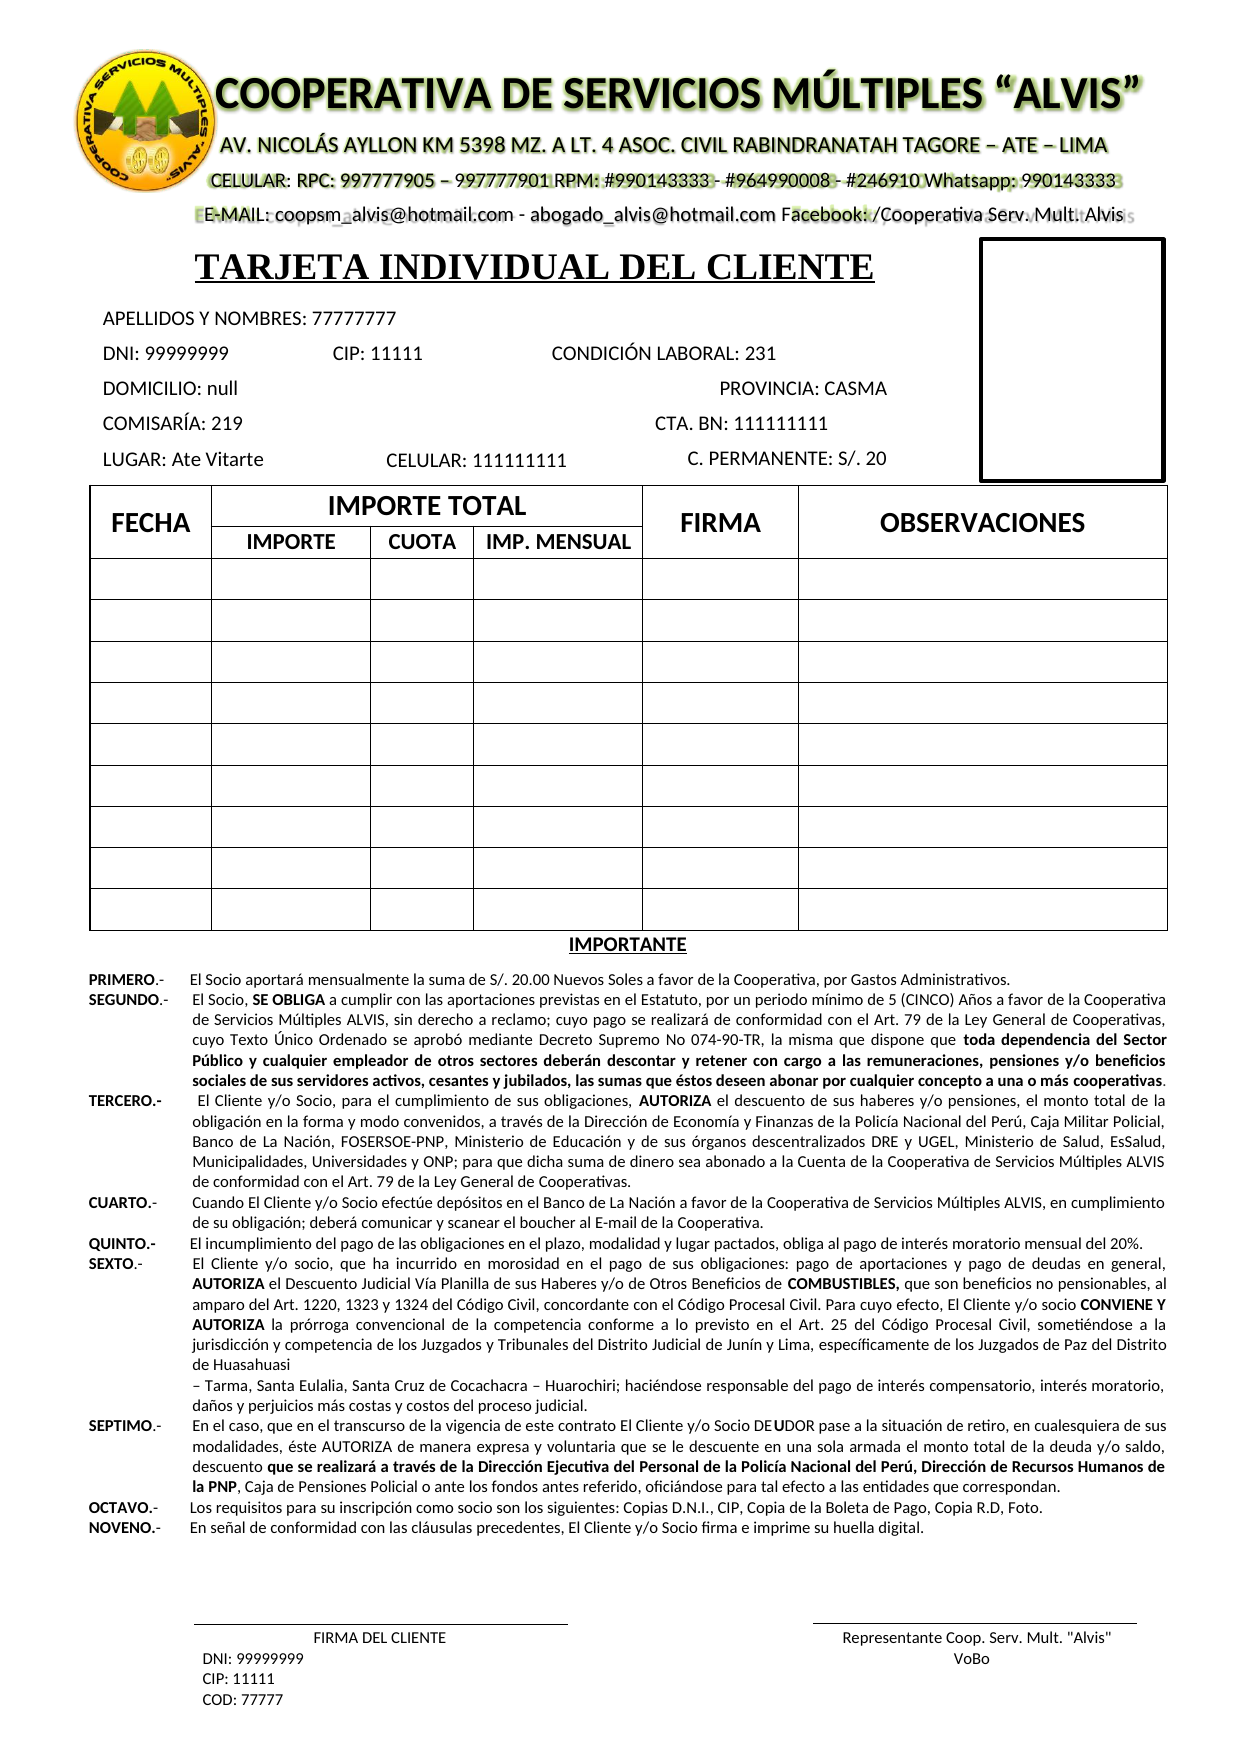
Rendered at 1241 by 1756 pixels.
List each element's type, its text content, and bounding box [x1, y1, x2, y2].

table_cell [799, 683, 1167, 723]
table_cell [474, 559, 642, 599]
table_cell [474, 724, 642, 764]
table_cell [474, 848, 642, 888]
text NOVENO.- En señal de conformidad con las cláusulas precedentes, El Cliente y/o Socio firma e imprime su huella digital. [89, 1517, 1188, 1538]
table_cell CUOTA [371, 527, 473, 558]
table_cell [91, 724, 211, 764]
text CIP: 11111 [202, 1668, 514, 1689]
text OCTAVO.- Los requisitos para su inscripción como socio son los siguientes: Copias D.N.I., CIP, Copia de la Boleta de Pago, Copia R.D, Foto. [89, 1497, 1188, 1517]
table_cell [799, 642, 1167, 682]
table_cell [371, 683, 473, 723]
table_cell [371, 642, 473, 682]
table_cell [643, 600, 798, 641]
text DNI: 99999999 [202, 1648, 514, 1668]
table_header IMPORTE TOTAL [212, 486, 642, 526]
table_cell [212, 683, 370, 723]
table_cell [212, 642, 370, 682]
table_cell [371, 848, 473, 888]
table_cell IMP. MENSUAL [474, 527, 642, 558]
text – Tarma, Santa Eulalia, Santa Cruz de Cocachacra – Huarochiri; haciéndose responsable del pago de interés compensatorio, interés moratorio, daños y perjuicios más costas y costos del proceso judicial. [192, 1375, 1167, 1416]
table_cell [91, 848, 211, 888]
table_cell [799, 807, 1167, 847]
table_cell [212, 848, 370, 888]
table_cell [799, 559, 1167, 599]
table_cell [371, 807, 473, 847]
table_cell [474, 889, 642, 930]
text CUARTO.- Cuando El Cliente y/o Socio efectúe depósitos en el Banco de La Nación a favor de la Cooperativa de Servicios Múltiples ALVIS, en cumplimiento de su obligación; deberá comunicar y scanear el boucher al E-mail de la Cooperativa. [89, 1192, 1167, 1233]
text QUINTO.- El incumplimiento del pago de las obligaciones en el plazo, modalidad y lugar pactados, obliga al pago de interés moratorio mensual del 20%. [89, 1233, 1188, 1253]
table_cell [643, 683, 798, 723]
table_cell [643, 766, 798, 806]
table_cell [643, 848, 798, 888]
table_cell [212, 766, 370, 806]
text IMPORTANTE [567, 931, 688, 956]
table_cell [799, 600, 1167, 641]
table_cell [643, 559, 798, 599]
table_cell [371, 724, 473, 764]
table_cell [91, 642, 211, 682]
table_header FIRMA [643, 486, 798, 558]
table_cell [643, 807, 798, 847]
table_cell [474, 683, 642, 723]
table_cell [474, 642, 642, 682]
table_cell [371, 600, 473, 641]
table_cell [799, 848, 1167, 888]
text TERCERO.- El Cliente y/o Socio, para el cumplimiento de sus obligaciones, AUTORIZA el descuento de sus haberes y/o pensiones, el monto total de la obligación en la forma y modo convenidos, a través de la Dirección de Economía y Finanzas de la Policía Nacional del Perú, Caja Militar Policial, Banco de La Nación, FOSERSOE-PNP, Ministerio de Educación y de sus órganos descentralizados DRE y UGEL, Ministerio de Salud, EsSalud, Municipalidades, Universidades y ONP; para que dicha suma de dinero sea abonado a la Cuenta de la Cooperativa de Servicios Múltiples ALVIS de conformidad con el Art. 79 de la Ley General de Cooperativas. [89, 1091, 1167, 1192]
table_cell [799, 724, 1167, 764]
table_cell [474, 807, 642, 847]
table_cell [212, 807, 370, 847]
text PRIMERO.- El Socio aportará mensualmente la suma de S/. 20.00 Nuevos Soles a favor de la Cooperativa, por Gastos Administrativos. [89, 969, 1188, 989]
table_cell [371, 559, 473, 599]
text SEPTIMO.- En el caso, que en el transcurso de la vigencia de este contrato El Cliente y/o Socio DEUDOR pase a la situación de retiro, en cualesquiera de sus modalidades, éste AUTORIZA de manera expresa y voluntaria que se le descuente en una sola armada el monto total de la deuda y/o saldo, descuento que se realizará a través de la Dirección Ejecutiva del Personal de la Policía Nacional del Perú, Dirección de Recursos Humanos de la PNP, Caja de Pensiones Policial o ante los fondos antes referido, oficiándose para tal efecto a las entidades que correspondan. [89, 1416, 1167, 1497]
table_cell [212, 559, 370, 599]
table_cell IMPORTE [212, 527, 370, 558]
table_cell [212, 724, 370, 764]
table_cell [474, 600, 642, 641]
table_cell [212, 600, 370, 641]
table_cell [91, 600, 211, 641]
table_cell [474, 766, 642, 806]
text COD: 77777 [202, 1689, 514, 1709]
table_cell [91, 807, 211, 847]
table_cell [212, 889, 370, 930]
text SEGUNDO.- El Socio, SE OBLIGA a cumplir con las aportaciones previstas en el Estatuto, por un periodo mínimo de 5 (CINCO) Años a favor de la Cooperativa de Servicios Múltiples ALVIS, sin derecho a reclamo; cuyo pago se realizará de conformidad con el Art. 79 de la Ley General de Cooperativas, cuyo Texto Único Ordenado se aprobó mediante Decreto Supremo No 074-90-TR, la misma que dispone que toda dependencia del Sector Público y cualquier empleador de otros sectores deberán descontar y retener con cargo a las remuneraciones, pensiones y/o beneficios sociales de sus servidores activos, cesantes y jubilados, las sumas que éstos deseen abonar por cualquier concepto a una o más cooperativas. [89, 989, 1167, 1091]
table_cell [799, 766, 1167, 806]
table_cell [91, 766, 211, 806]
table_cell [91, 559, 211, 599]
table_cell [643, 724, 798, 764]
text FIRMA DEL CLIENTE [313, 1627, 514, 1648]
table_cell [799, 889, 1167, 930]
table_header FECHA [91, 486, 211, 558]
text SEXTO.- El Cliente y/o socio, que ha incurrido en morosidad en el pago de sus obligaciones: pago de aportaciones y pago de deudas en general, AUTORIZA el Descuento Judicial Vía Planilla de sus Haberes y/o de Otros Beneficios de COMBUSTIBLES, que son beneficios no pensionables, al amparo del Art. 1220, 1323 y 1324 del Código Civil, concordante con el Código Procesal Civil. Para cuyo efecto, El Cliente y/o socio CONVIENE Y AUTORIZA la prórroga convencional de la competencia conforme a lo previsto en el Art. 25 del Código Procesal Civil, sometiéndose a la jurisdicción y competencia de los Juzgados y Tribunales del Distrito Judicial de Junín y Lima, específicamente de los Juzgados de Paz del Distrito de Huasahuasi [89, 1253, 1167, 1375]
table_cell [371, 889, 473, 930]
table_cell [91, 683, 211, 723]
table_cell [371, 766, 473, 806]
table_header OBSERVACIONES [799, 486, 1167, 558]
table_cell [643, 889, 798, 930]
table_cell [91, 889, 211, 930]
text Representante Coop. Serv. Mult. "Alvis" VoBo [842, 1628, 1113, 1668]
picture [50, 45, 1176, 246]
table_cell [643, 642, 798, 682]
